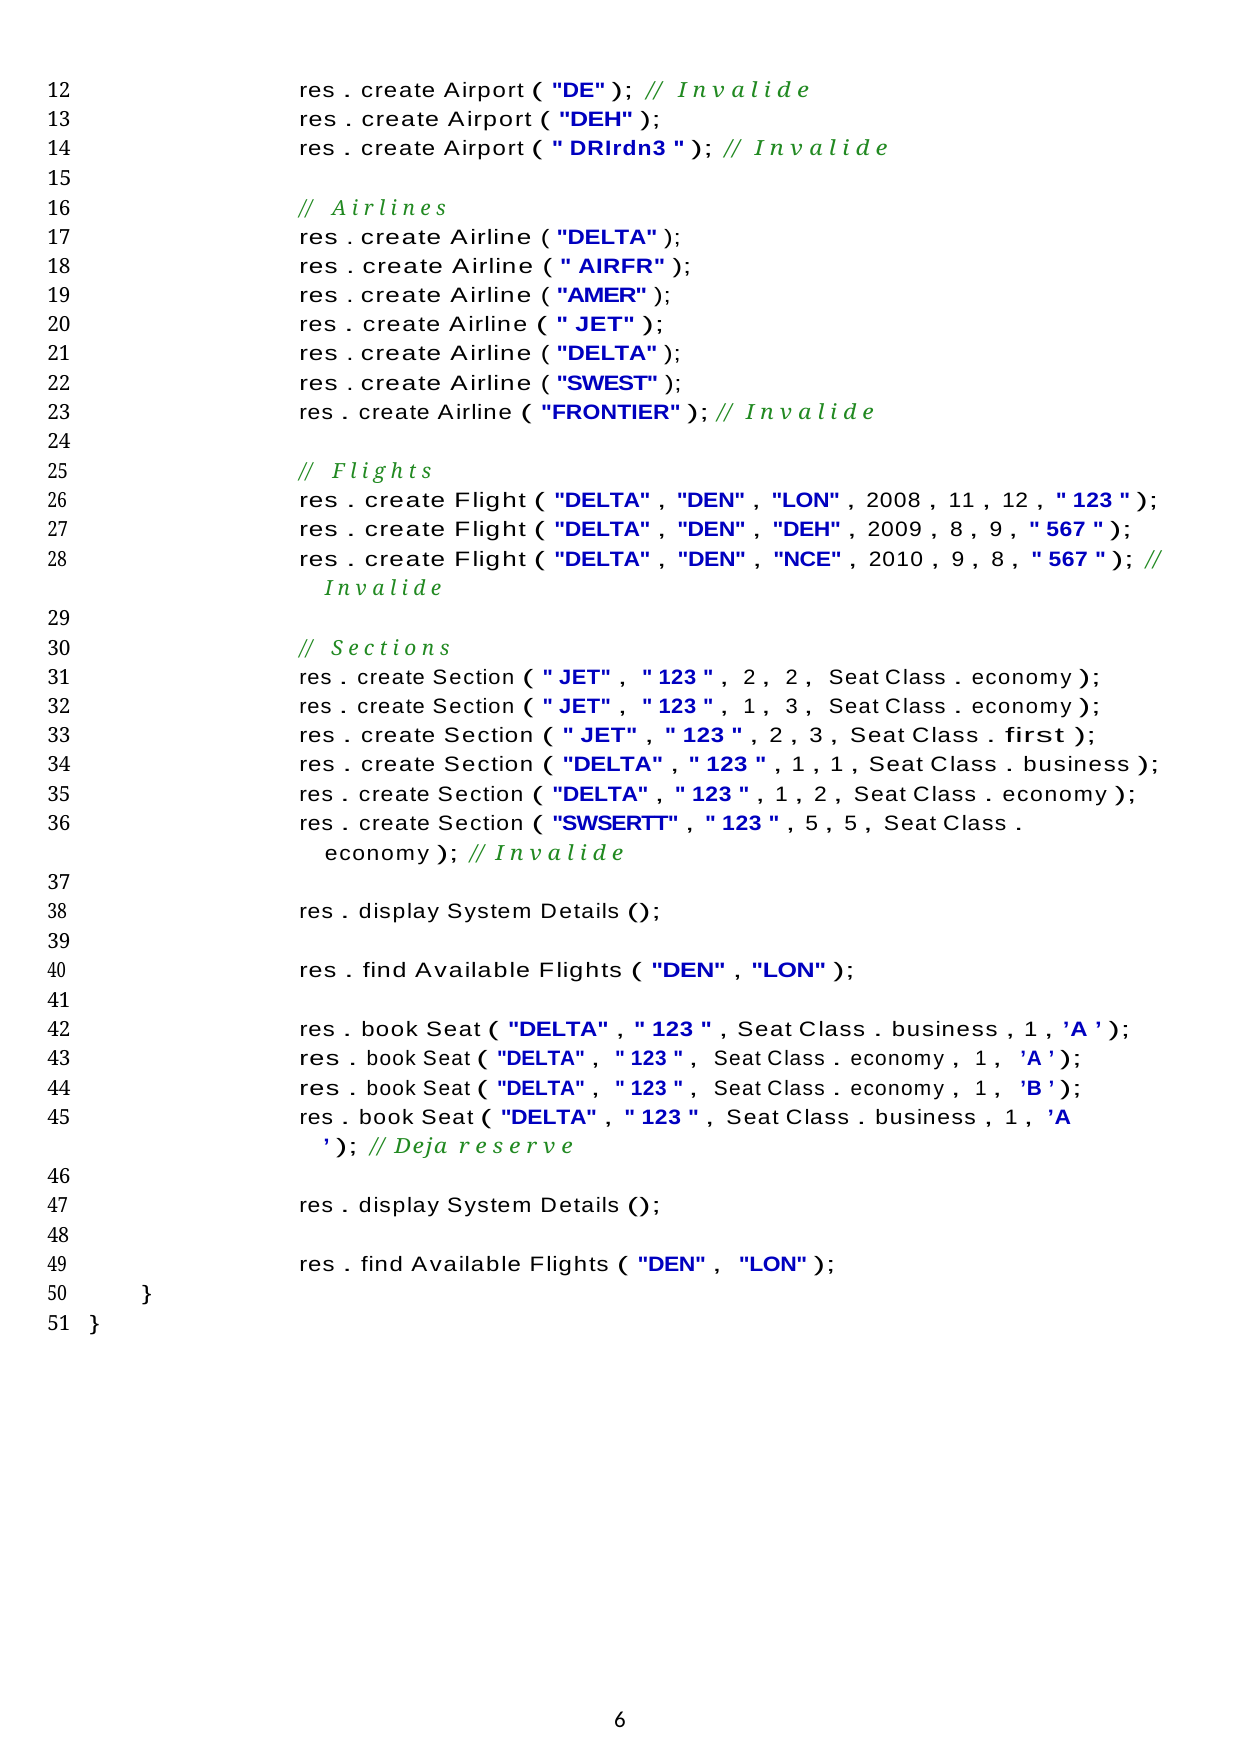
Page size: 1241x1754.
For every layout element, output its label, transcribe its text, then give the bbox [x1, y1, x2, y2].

list res . create Airline ( "DELTA" ); [47, 222, 1163, 250]
text 15 [47, 163, 1163, 191]
text 38 res . display System Details (); [47, 897, 1163, 925]
list res . create Section ( "DELTA" , " 123 " , 1 , 1 , Seat Class . business ); [47, 749, 1163, 778]
text 41 [47, 985, 1163, 1013]
text 29 [47, 603, 1163, 632]
text 25 // F l i g h t s [47, 456, 1163, 485]
list res . book Seat ( "DELTA" , " 123 " , Seat Class . economy , 1 , ’A ’ ); [47, 1043, 1163, 1072]
text 51 } [47, 1308, 1163, 1336]
list res . create Section ( " JET" , " 123 " , 2 , 3 , Seat Class . first ); [47, 720, 1163, 749]
list res . create Section ( " JET" , " 123 " , 2 , 2 , Seat Class . economy ); [47, 662, 1163, 690]
text 27 res . create Flight ( "DELTA" , "DEN" , "DEH" , 2009 , 8 , 9 , " 567 " ); [47, 514, 1163, 543]
list res . book Seat ( "DELTA" , " 123 " , Seat Class . economy , 1 , ’B ’ ); [47, 1073, 1163, 1101]
list res . create Airport ( "DE" ); // I n v a l i d e [47, 75, 1163, 103]
text 26 res . create Flight ( "DELTA" , "DEN" , "LON" , 2008 , 11 , 12 , " 123 " ); [47, 485, 1163, 514]
list res . create Section ( "DELTA" , " 123 " , 1 , 2 , Seat Class . economy ); [47, 779, 1163, 807]
text 37 [47, 867, 1163, 896]
text 48 [47, 1220, 1163, 1249]
list res . create Airline ( "FRONTIER" ); // I n v a l i d e [47, 397, 1163, 425]
list // S e c t i o n s [47, 633, 1163, 661]
list res . create Section ( " JET" , " 123 " , 1 , 3 , Seat Class . economy ); [47, 691, 1163, 719]
list res . book Seat ( "DELTA" , " 123 " , Seat Class . business , 1 , ’A ’ ); [47, 1014, 1163, 1043]
list res . create Airline ( "SWEST" ); [47, 368, 1163, 396]
list res . create Section ( "SWSERTT" , " 123 " , 5 , 5 , Seat Class . economy ); // I n v a l i d e [47, 808, 1132, 866]
list res . create Airport ( "DEH" ); [47, 104, 1163, 133]
text 28 res . create Flight ( "DELTA" , "DEN" , "NCE" , 2010 , 9 , 8 , " 567 " ); // [47, 544, 1163, 572]
list res . create Airline ( " AIRFR" ); [47, 251, 1163, 279]
text 47 res . display System Details (); [47, 1191, 1163, 1219]
text 49 res . find Available Flights ( "DEN" , "LON" ); [47, 1249, 1163, 1278]
list res . create Airline ( " JET" ); [47, 309, 1163, 338]
text 46 [47, 1161, 1163, 1190]
text 24 [47, 427, 1163, 455]
text I n v a l i d e [324, 573, 1163, 602]
list res . create Airline ( "AMER" ); [47, 280, 1163, 309]
text 40 res . find Available Flights ( "DEN" , "LON" ); [47, 955, 1163, 984]
text 39 [47, 926, 1163, 955]
text 50 } [47, 1278, 1163, 1307]
list res . create Airport ( " DRIrdn3 " ); // I n v a l i d e [47, 133, 1163, 162]
list res . book Seat ( "DELTA" , " 123 " , Seat Class . business , 1 , ’A ’ ); // Deja r e s e r v e [47, 1102, 1080, 1160]
list // A i r l i n e s [47, 193, 1163, 221]
list res . create Airline ( "DELTA" ); [47, 338, 1163, 367]
